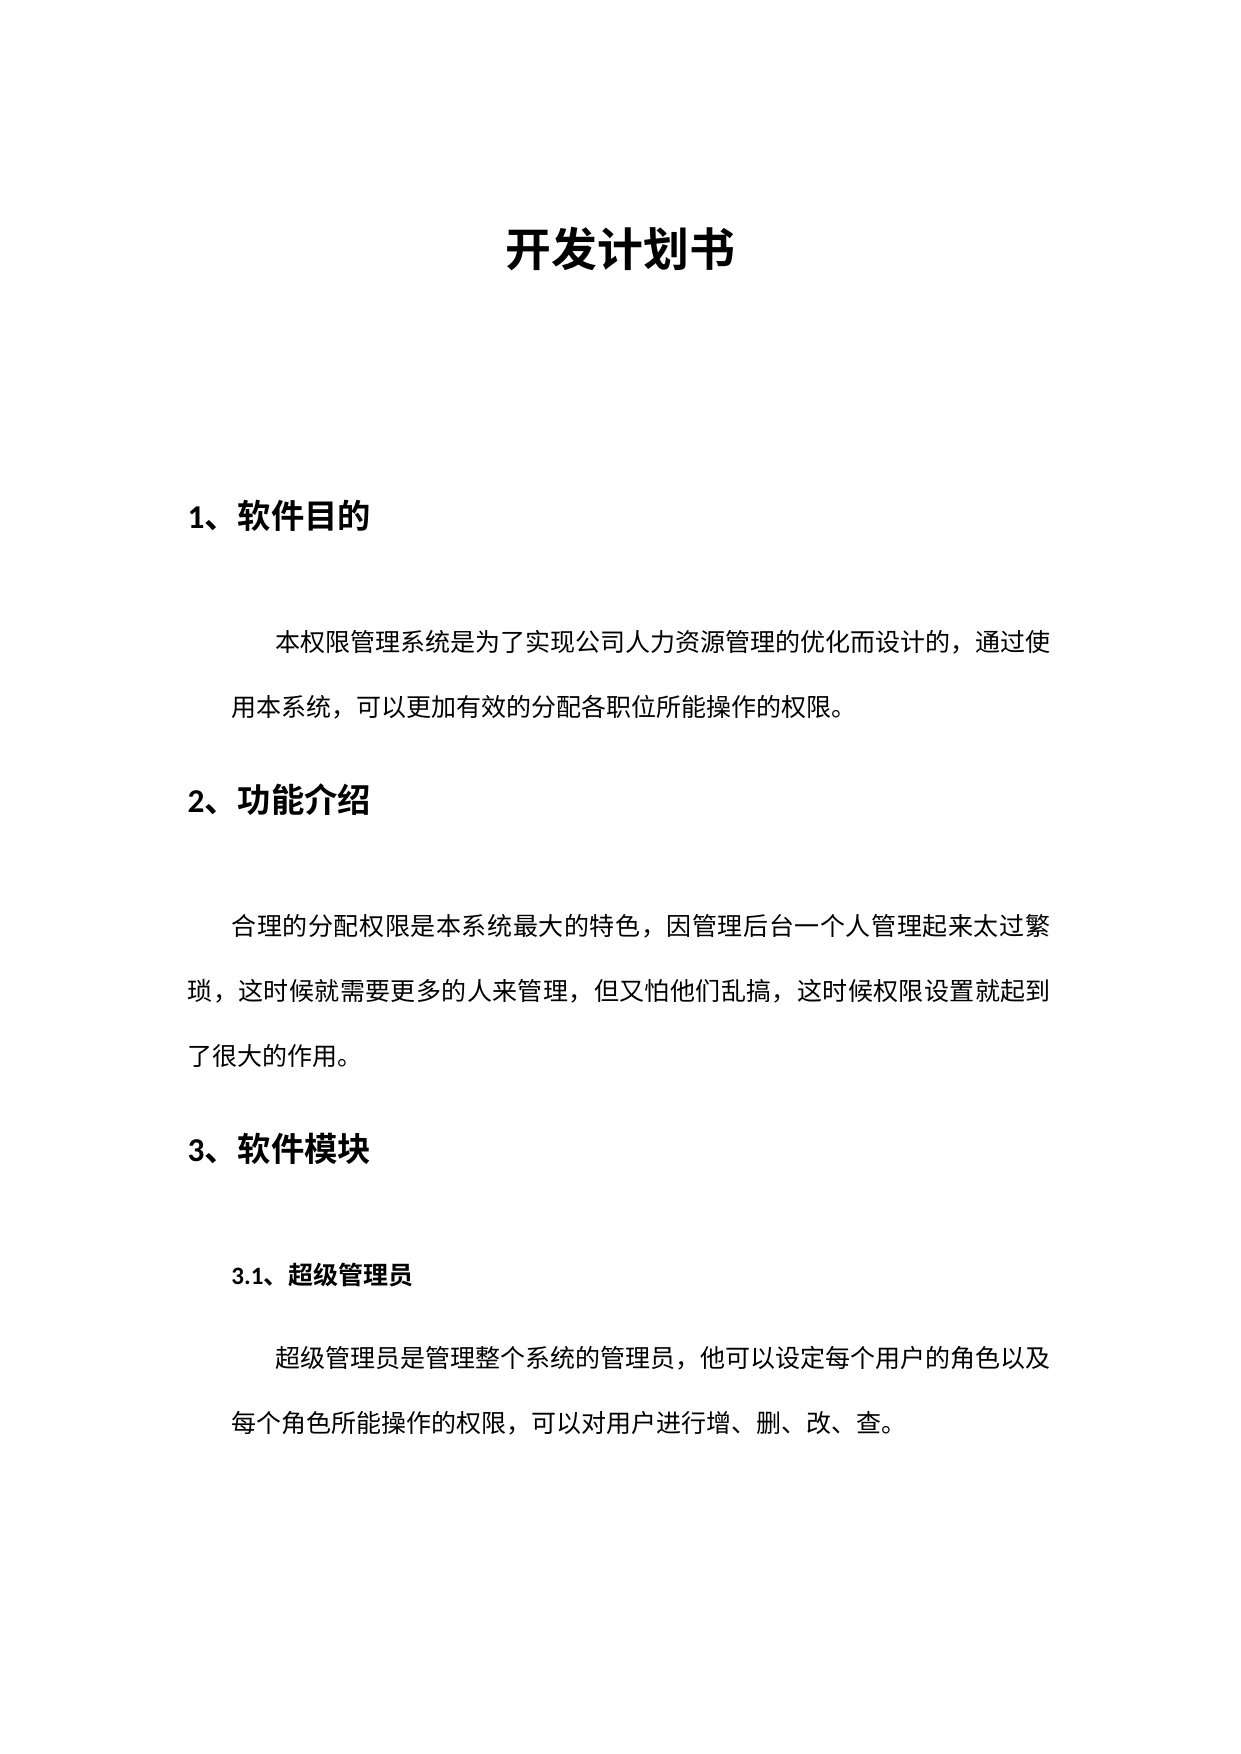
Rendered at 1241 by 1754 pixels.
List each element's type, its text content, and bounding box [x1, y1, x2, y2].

subtitle 开发计划书 [187, 197, 1053, 295]
subtitle 3.1、超级管理员 [187, 1241, 1053, 1306]
text 合理的分配权限是本系统最大的特色，因管理后台一个人管理起来太过繁琐，这时候就需要更多的人来管理，但又怕他们乱搞，这时候权限设置就起到了很大的作用。 [187, 892, 1053, 1087]
subtitle 软件模块 [187, 1114, 1053, 1179]
subtitle 功能介绍 [187, 766, 1053, 831]
subtitle 软件目的 [187, 482, 1053, 547]
list 本权限管理系统是为了实现公司人力资源管理的优化而设计的，通过使用本系统，可以更加有效的分配各职位所能操作的权限。 [231, 608, 1053, 738]
text 超级管理员是管理整个系统的管理员，他可以设定每个用户的角色以及每个角色所能操作的权限，可以对用户进行增、删、改、查。 [231, 1324, 1053, 1454]
